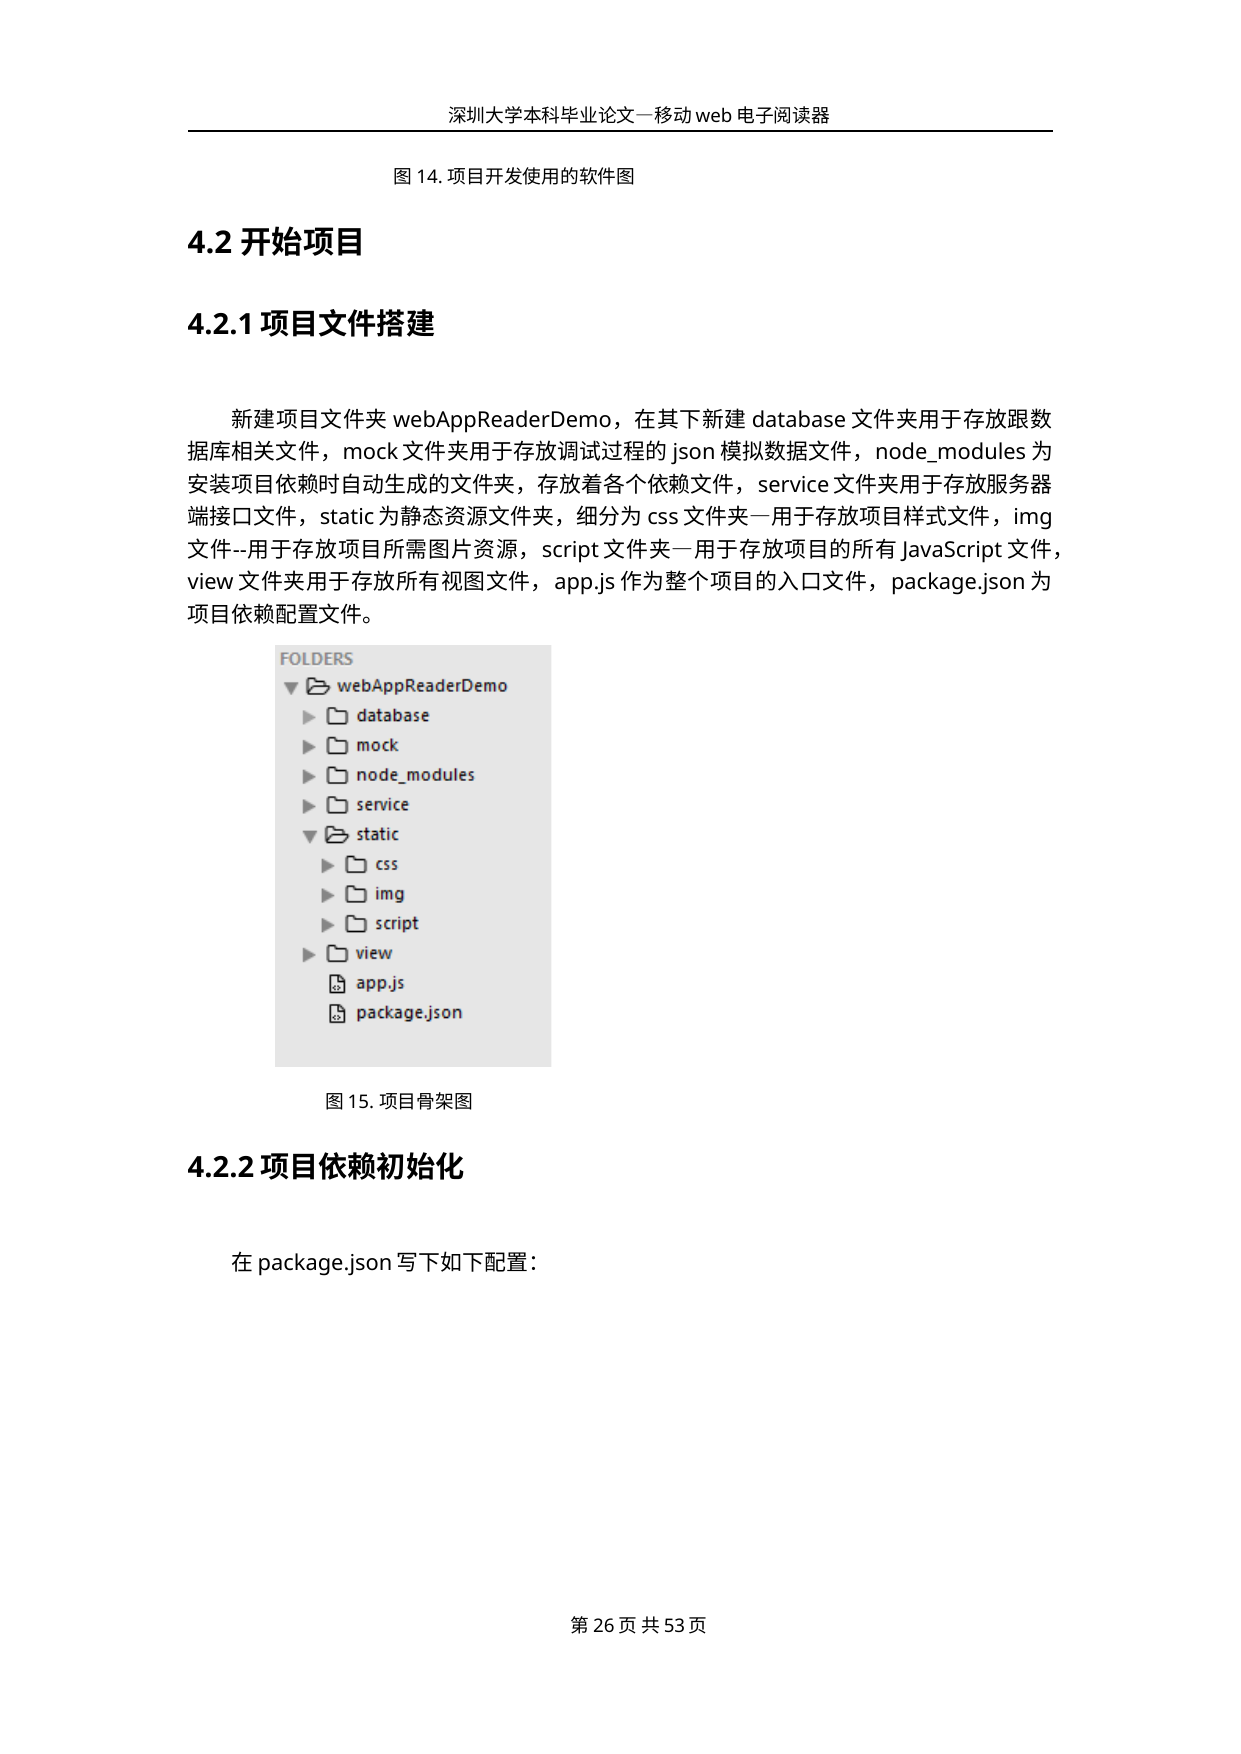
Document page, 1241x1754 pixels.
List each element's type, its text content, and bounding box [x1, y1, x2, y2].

subtitle 4.2.2项目依赖初始化 [187, 1133, 1053, 1198]
subtitle 4.2.1项目文件搭建 [187, 289, 1053, 354]
picture [275, 645, 552, 1067]
text 在package.json写下如下配置： [187, 1245, 1053, 1277]
text 新建项目文件夹webAppReaderDemo，在其下新建database文件夹用于存放跟数据库相关文件，mock文件夹用于存放调试过程的json模拟数据文件，node_modules为安装项目依赖时自动生成的文件夹，存放着各个依赖文件，service文件夹用于存放服务器端接口文件，static为静态资源文件夹，细分为css文件夹—用于存放项目样式文件，img文件--用于存放项目所需图片资源，script文件夹—用于存放项目的所有JavaScript文件，view文件夹用于存放所有视图文件，app.js作为整个项目的入口文件，package.json为项目依赖配置文件。 [187, 401, 1053, 629]
list 图15. 项目骨架图 [231, 1084, 1053, 1116]
text 图14. 项目开发使用的软件图 [187, 159, 1053, 192]
subtitle 4.2 开始项目 [187, 208, 1053, 273]
